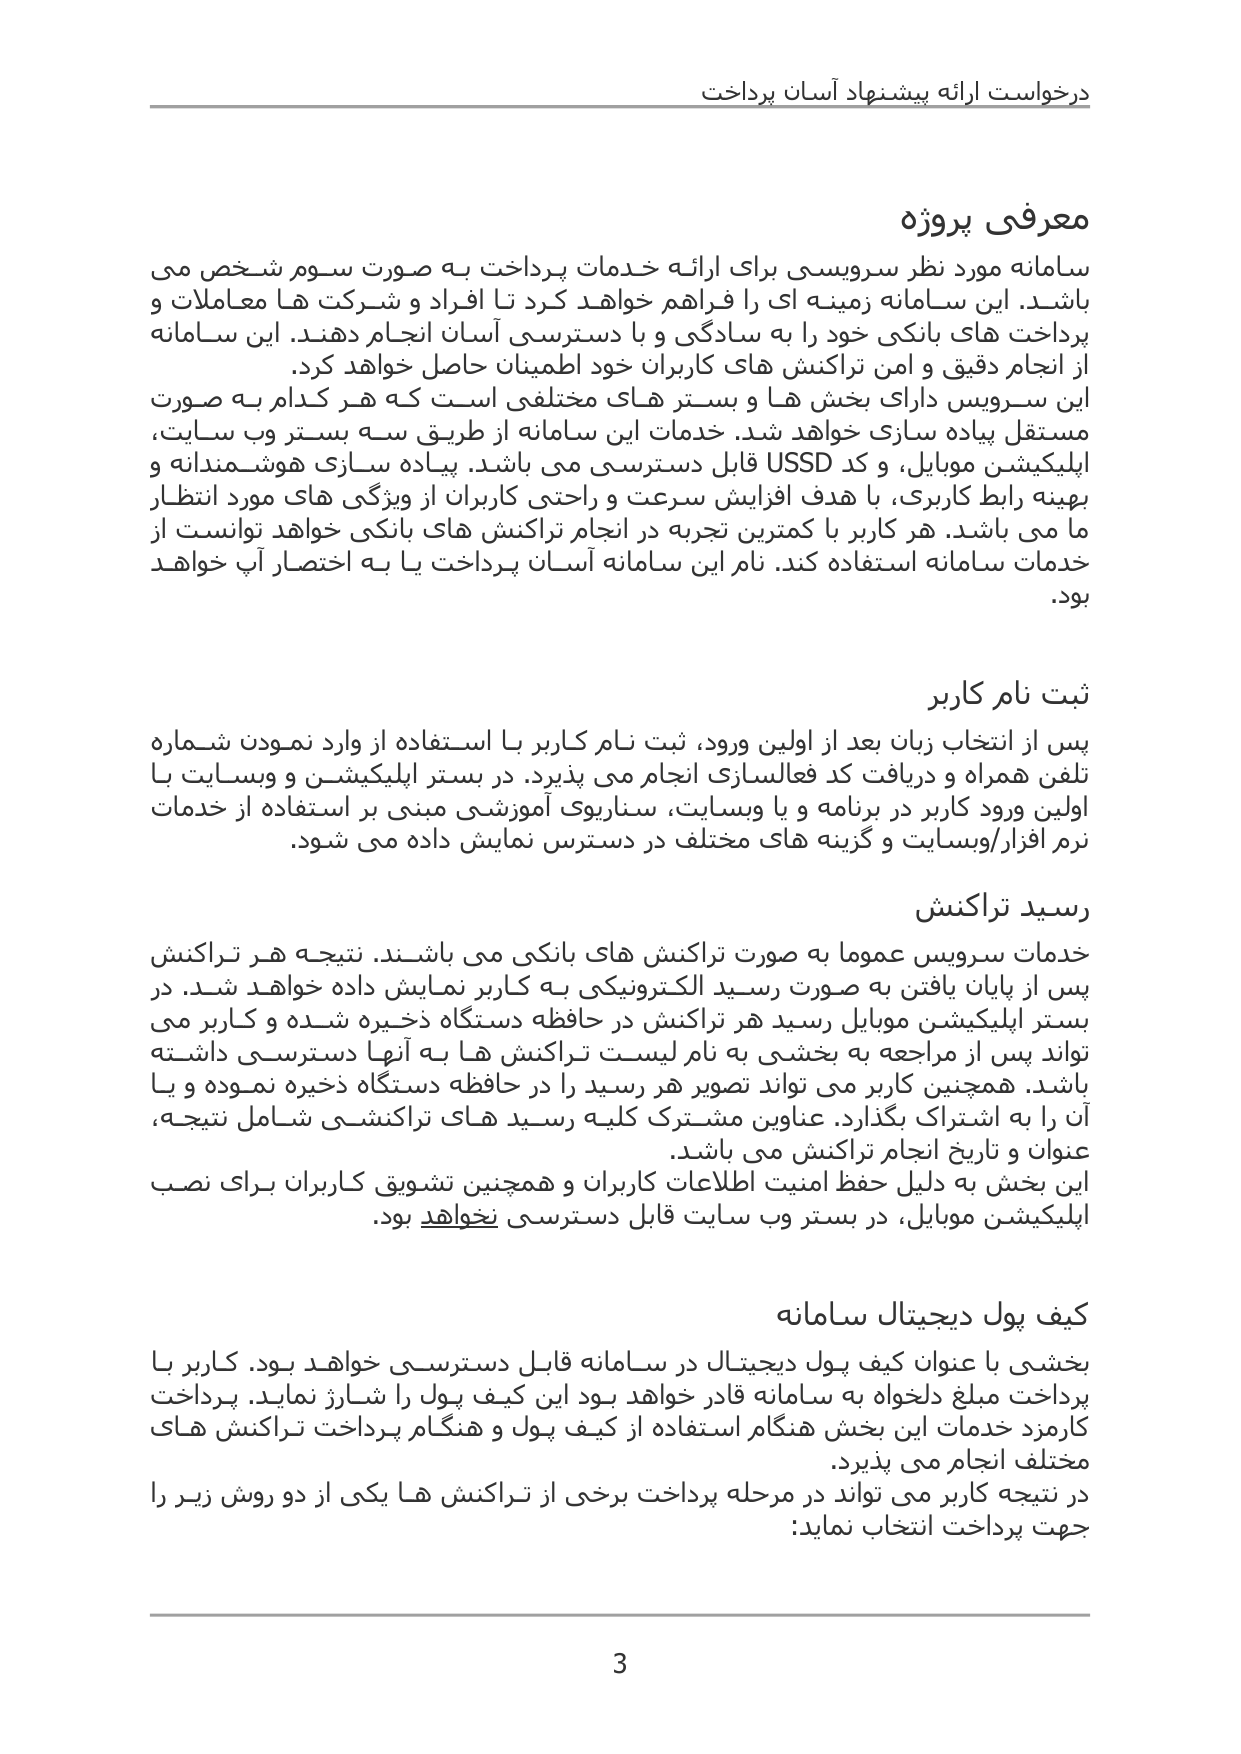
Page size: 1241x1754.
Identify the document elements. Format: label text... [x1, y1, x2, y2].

text خدمات سرویس عموما به صورت تراکنش های بانکی می باشند. نتیجه هر تراکنش پس از پایان یافتن به صورت رسید الکترونیکی به کاربر نمایش داده خواهد شد. در بستر اپلیکیشن موبایل رسید هر تراکنش در حافظه دستگاه ذخیره شده و کاربر می تواند پس از مراجعه به بخشی به نام لیست تراکنش ها به آنها دسترسی داشته باشد. همچنین کاربر می تواند تصویر هر رسید را در حافظه دستگاه ذخیره نموده و یا آن را به اشتراک بگذارد. عناوین مشترک کلیه رسید های تراکنشی شامل نتیجه، عنوان و تاریخ انجام تراکنش می باشد. [150, 936, 1090, 1165]
text بخشی با عنوان کیف پول دیجیتال در سامانه قابل دسترسی خواهد بود. کاربر با پرداخت مبلغ دلخواه به سامانه قادر خواهد بود این کیف پول را شارژ نماید. پرداخت کارمزد خدمات این بخش هنگام استفاده از کیف پول و هنگام پرداخت تراکنش های مختلف انجام می پذیرد. [150, 1344, 1090, 1475]
subtitle کیف پول دیجیتال سامانه [150, 1294, 1090, 1332]
text این سرویس دارای بخش ها و بستر های مختلفی است که هر کدام به صورت مستقل پیاده سازی خواهد شد. خدمات این سامانه از طریق سه بستر وب سایت، اپلیکیشن موبایل، و کد USSD قابل دسترسی می باشد. پیاده سازی هوشمندانه و بهینه رابط کاربری، با هدف افزایش سرعت و راحتی کاربران از ویژگی های مورد انتظار ما می باشد. هر کاربر با کمترین تجربه در انجام تراکنش های بانکی خواهد توانست از خدمات سامانه استفاده کند. نام این سامانه آسان پرداخت یا به اختصار آپ خواهد بود. [150, 380, 1090, 609]
text سامانه مورد نظر سرویسی برای ارائه خدمات پرداخت به صورت سوم شخص می باشد. این سامانه زمینه ای را فراهم خواهد کرد تا افراد و شرکت ها معاملات و پرداخت های بانکی خود را به سادگی و با دسترسی آسان انجام دهند. این سامانه از انجام دقیق و امن تراکنش های کاربران خود اطمینان حاصل خواهد کرد. [150, 249, 1090, 380]
subtitle معرفی پروژه [150, 192, 1090, 237]
subtitle رسید تراکنش [150, 886, 1090, 923]
text پس از انتخاب زبان بعد از اولین ورود، ثبت نام کاربر با استفاده از وارد نمودن شماره تلفن همراه و دریافت کد فعالسازی انجام می پذیرد. در بستر اپلیکیشن و وبسایت با اولین ورود کاربر در برنامه و یا وبسایت، سناریوی آموزشی مبنی بر استفاده از خدمات نرم افزار/وبسایت و گزینه های مختلف در دسترس نمایش داده می شود. [150, 723, 1090, 854]
subtitle ثبت نام کاربر [150, 673, 1090, 711]
text در نتیجه کاربر می تواند در مرحله پرداخت برخی از تراکنش ها یکی از دو روش زیر را جهت پرداخت انتخاب نماید: [150, 1475, 1090, 1541]
text این بخش به دلیل حفظ امنیت اطلاعات کاربران و همچنین تشویق کاربران برای نصب اپلیکیشن موبایل، در بستر وب سایت قابل دسترسی نخواهد بود. [150, 1165, 1090, 1230]
